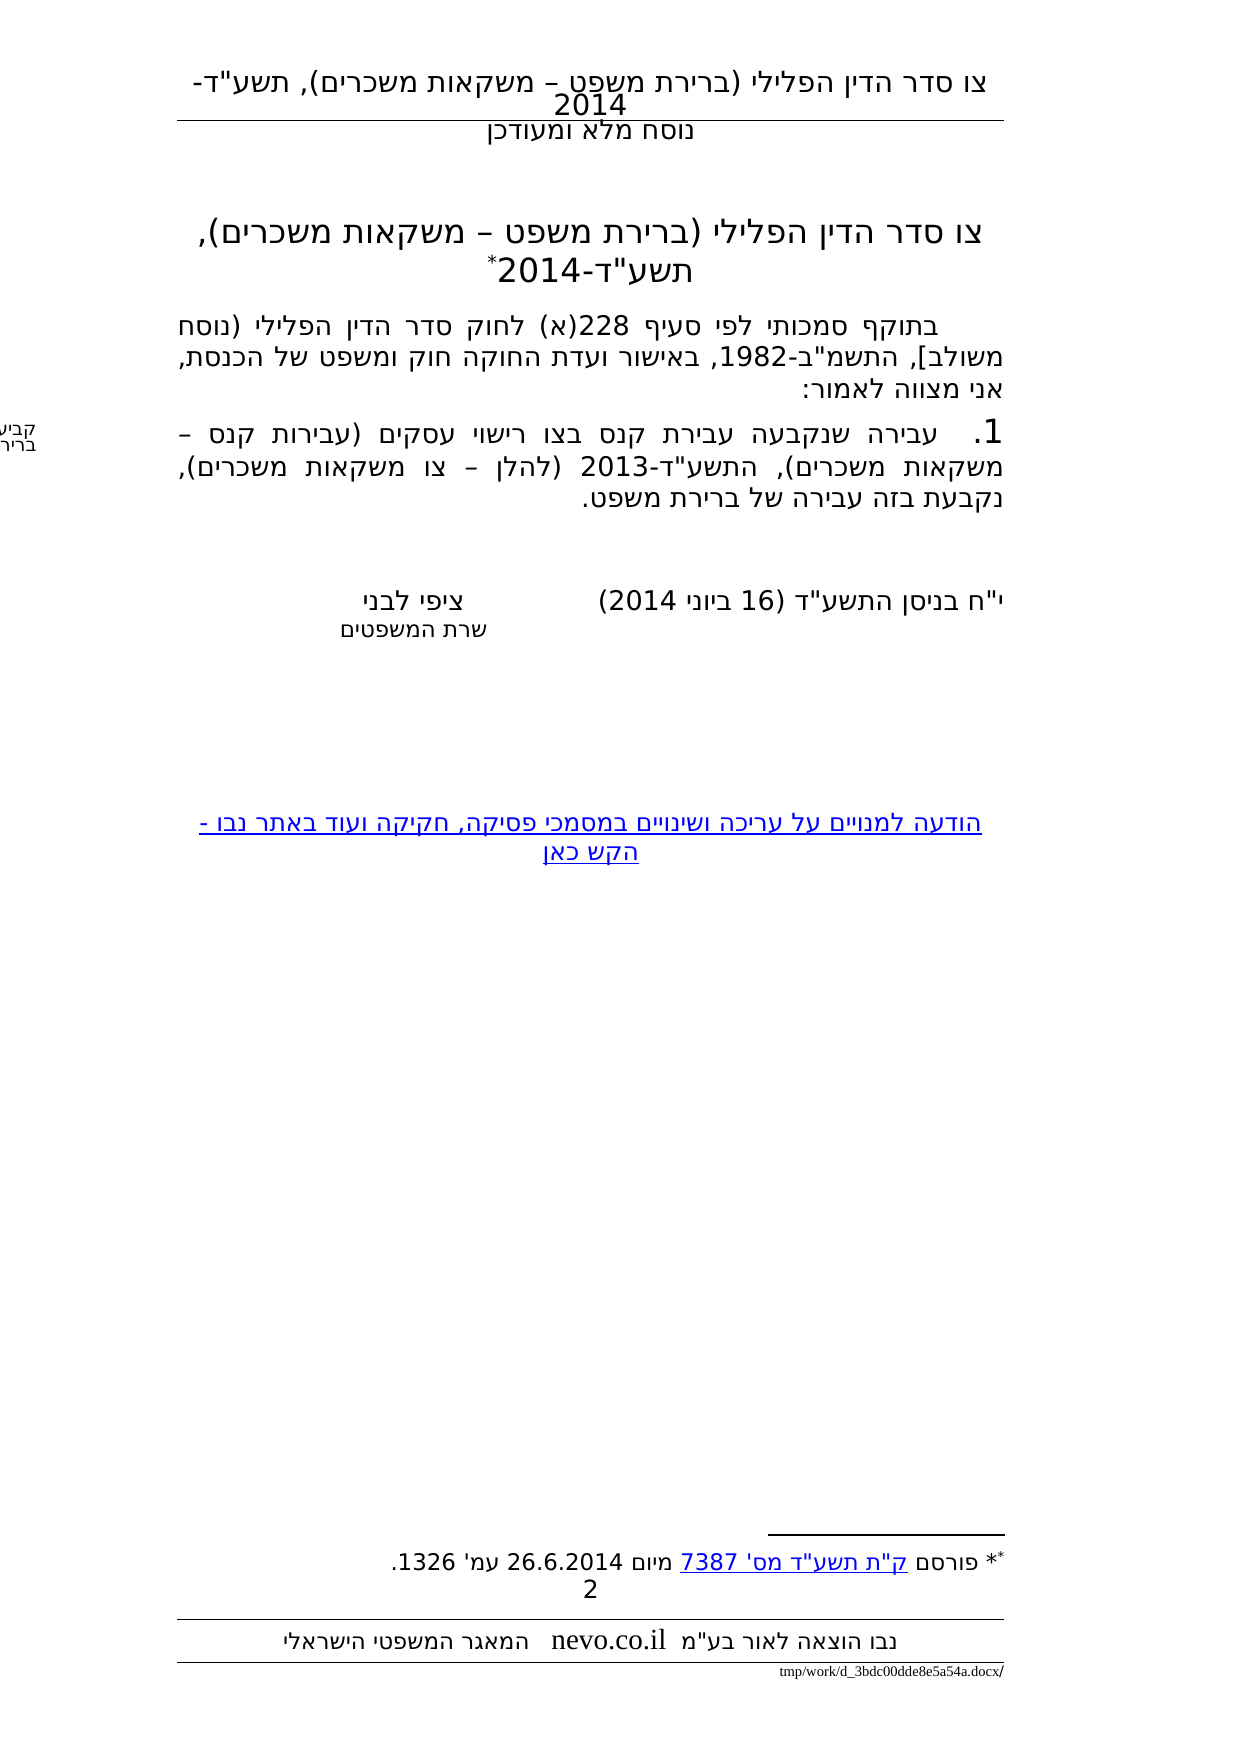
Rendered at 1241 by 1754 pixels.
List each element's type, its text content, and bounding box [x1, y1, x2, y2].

text צו סדר הדין הפלילי (ברירת משפט – משקאות משכרים), תשע"ד-2014* [177, 212, 1004, 290]
text י"ח בניסן התשע"ד (16 ביוני 2014) ציפי לבני [177, 585, 1004, 616]
text שרת המשפטים [177, 616, 1004, 643]
text בתוקף סמכותי לפי סעיף 228(א) לחוק סדר הדין הפלילי (נוסח משולב], התשמ"ב-1982, באישור ועדת החוקה חוק ומשפט של הכנסת, אני מצווה לאמור: [177, 310, 1004, 405]
text הודעה למנויים על עריכה ושינויים במסמכי פסיקה, חקיקה ועוד באתר נבו - הקש כאן [177, 808, 1004, 867]
text 1. עבירה שנקבעה עבירת קנס בצו רישוי עסקים (עבירות קנס – משקאות משכרים), התשע"ד-2013 (להלן – צו משקאות משכרים), נקבעת בזה עבירה של ברירת משפט. [177, 412, 1004, 514]
